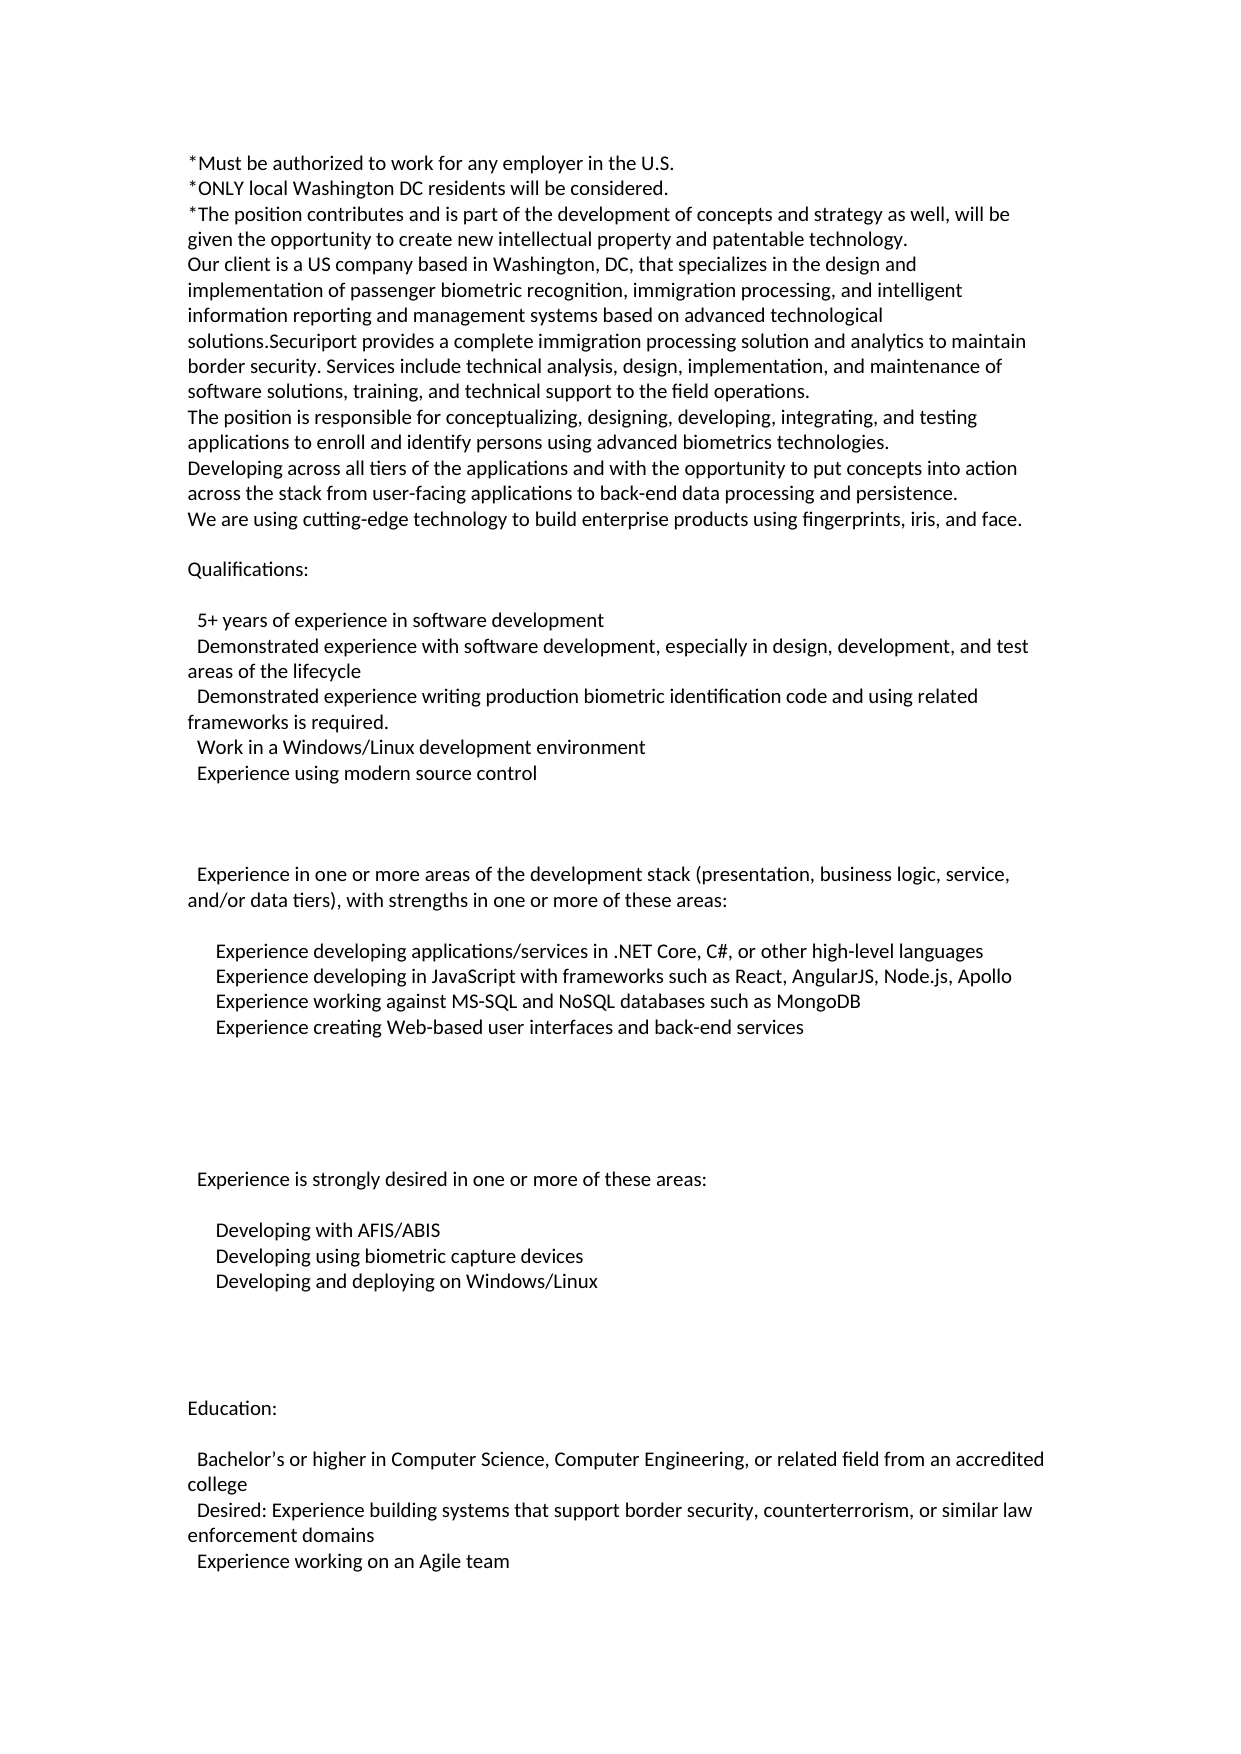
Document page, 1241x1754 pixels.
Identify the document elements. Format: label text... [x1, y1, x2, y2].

text *The position contributes and is part of the development of concepts and strategy as well, will be given the opportunity to create new intellectual property and patentable technology. [187, 201, 1053, 252]
text Experience using modern source control [187, 760, 1053, 785]
text Experience creating Web-based user interfaces and back-end services [187, 1014, 1053, 1039]
text Developing across all tiers of the applications and with the opportunity to put concepts into action across the stack from user-facing applications to back-end data processing and persistence. [187, 455, 1053, 506]
text *Must be authorized to work for any employer in the U.S. [187, 150, 1053, 175]
text Education: [187, 1395, 1053, 1421]
text The position is responsible for conceptualizing, designing, developing, integrating, and testing applications to enroll and identify persons using advanced biometrics technologies. [187, 404, 1053, 455]
text Developing and deploying on Windows/Linux [187, 1268, 1053, 1294]
text Experience in one or more areas of the development stack (presentation, business logic, service, and/or data tiers), with strengths in one or more of these areas: [187, 862, 1053, 912]
text Work in a Windows/Linux development environment [187, 734, 1053, 760]
text Demonstrated experience writing production biometric identification code and using related frameworks is required. [187, 684, 1053, 734]
text Demonstrated experience with software development, especially in design, development, and test areas of the lifecycle [187, 633, 1053, 684]
text Bachelor’s or higher in Computer Science, Computer Engineering, or related field from an accredited college [187, 1446, 1053, 1497]
text Qualifications: [187, 557, 1053, 582]
text We are using cutting-edge technology to build enterprise products using fingerprints, iris, and face. [187, 506, 1053, 531]
text Experience developing in JavaScript with frameworks such as React, AngularJS, Node.js, Apollo [187, 963, 1053, 989]
text Experience working against MS-SQL and NoSQL databases such as MongoDB [187, 989, 1053, 1014]
text Desired: Experience building systems that support border security, counterterrorism, or similar law enforcement domains [187, 1497, 1053, 1548]
text Experience is strongly desired in one or more of these areas: [187, 1167, 1053, 1192]
text 5+ years of experience in software development [187, 607, 1053, 633]
text Developing using biometric capture devices [187, 1243, 1053, 1268]
text *ONLY local Washington DC residents will be considered. [187, 175, 1053, 201]
text Experience working on an Agile team [187, 1548, 1053, 1573]
text Our client is a US company based in Washington, DC, that specializes in the design and implementation of passenger biometric recognition, immigration processing, and intelligent information reporting and management systems based on advanced technological solutions.Securiport provides a complete immigration processing solution and analytics to maintain border security. Services include technical analysis, design, implementation, and maintenance of software solutions, training, and technical support to the field operations. [187, 252, 1053, 404]
text Developing with AFIS/ABIS [187, 1217, 1053, 1243]
text Experience developing applications/services in .NET Core, C#, or other high-level languages [187, 938, 1053, 963]
